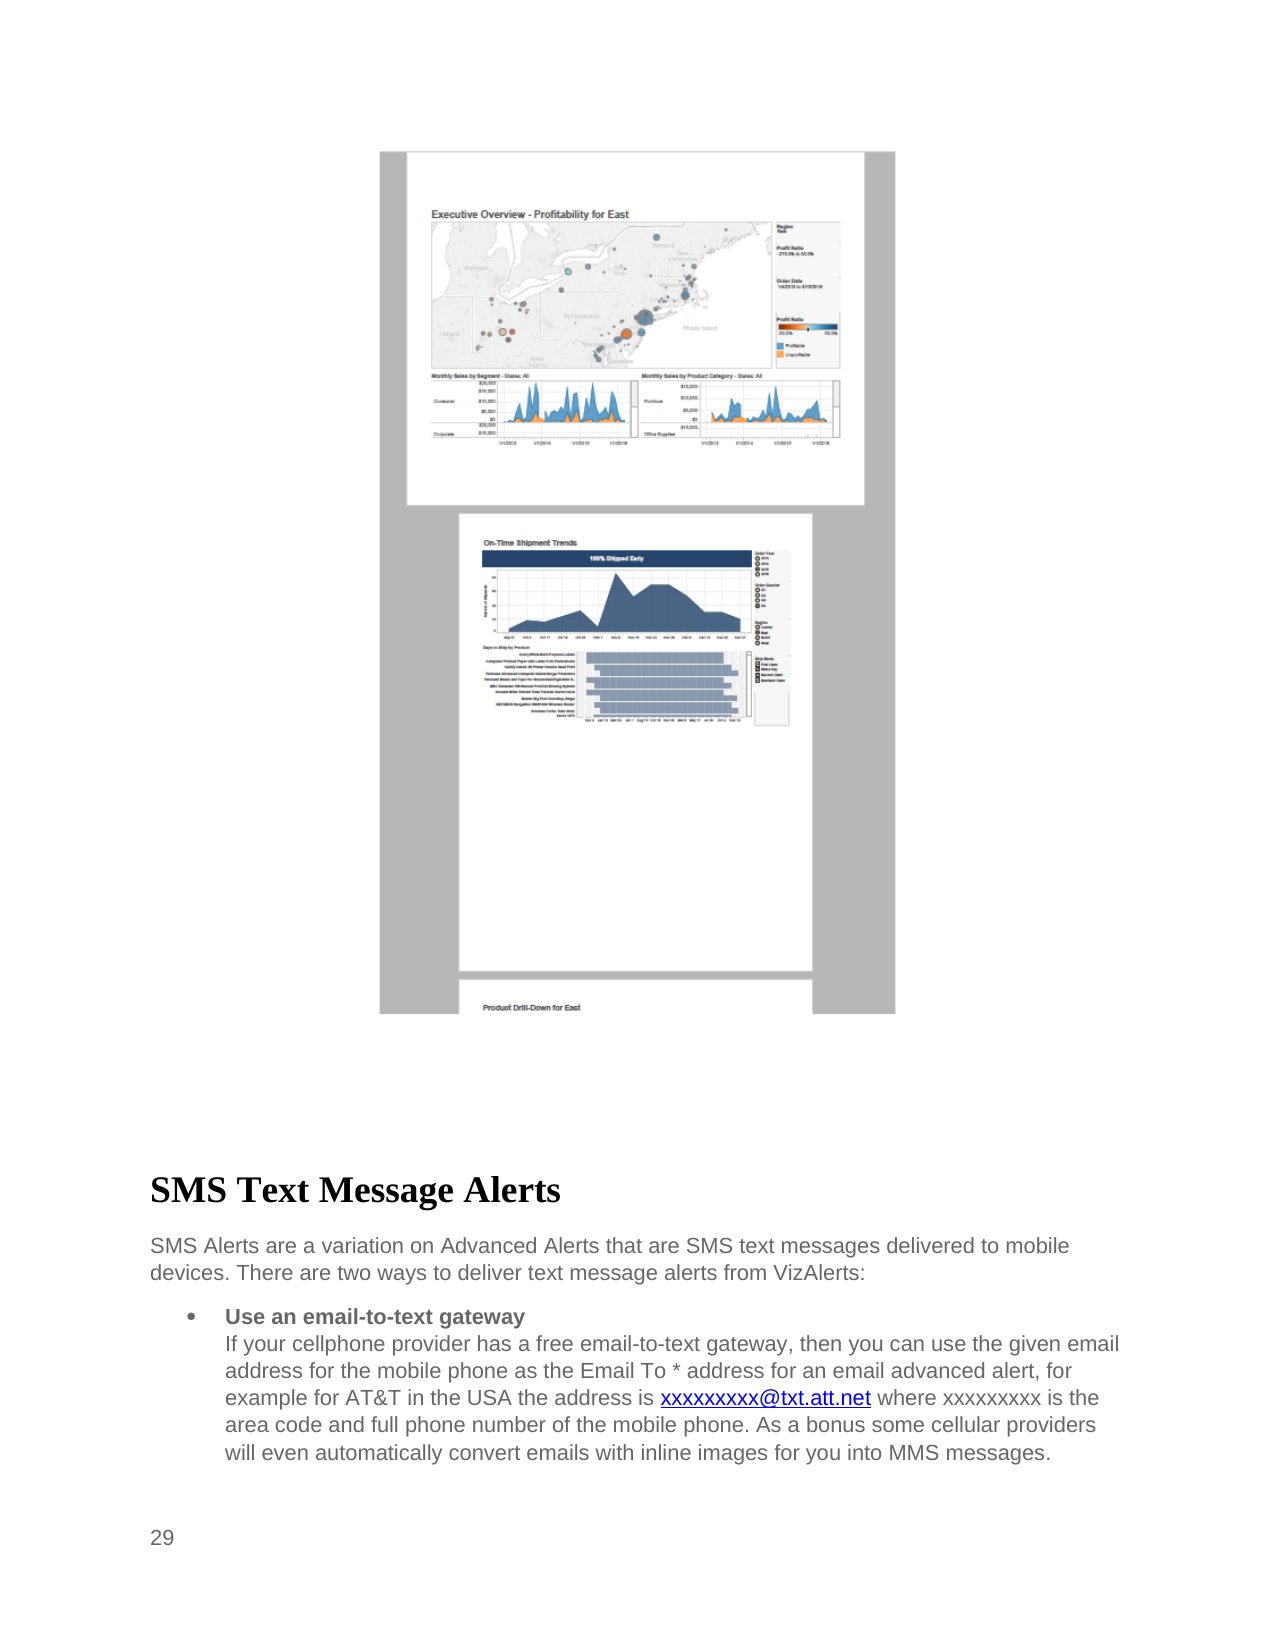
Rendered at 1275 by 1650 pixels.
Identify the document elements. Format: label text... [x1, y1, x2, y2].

subtitle SMS Text Message Alerts [150, 1168, 1125, 1211]
picture [379, 150, 896, 1014]
text SMS Alerts are a variation on Advanced Alerts that are SMS text messages delivered to mobile devices. There are two ways to deliver text message alerts from VizAlerts: [150, 1232, 1125, 1285]
list Use an email-to-text gateway If your cellphone provider has a free email-to-text gateway, then you can use the given email address for the mobile phone as the Email To * address for an email advanced alert, for example for AT&T in the USA the address is xxxxxxxxx@txt.att.net where xxxxxxxxx is the area code and full phone number of the mobile phone. As a bonus some cellular providers will even automatically convert emails with inline images for you into MMS messages. [187, 1303, 1125, 1492]
